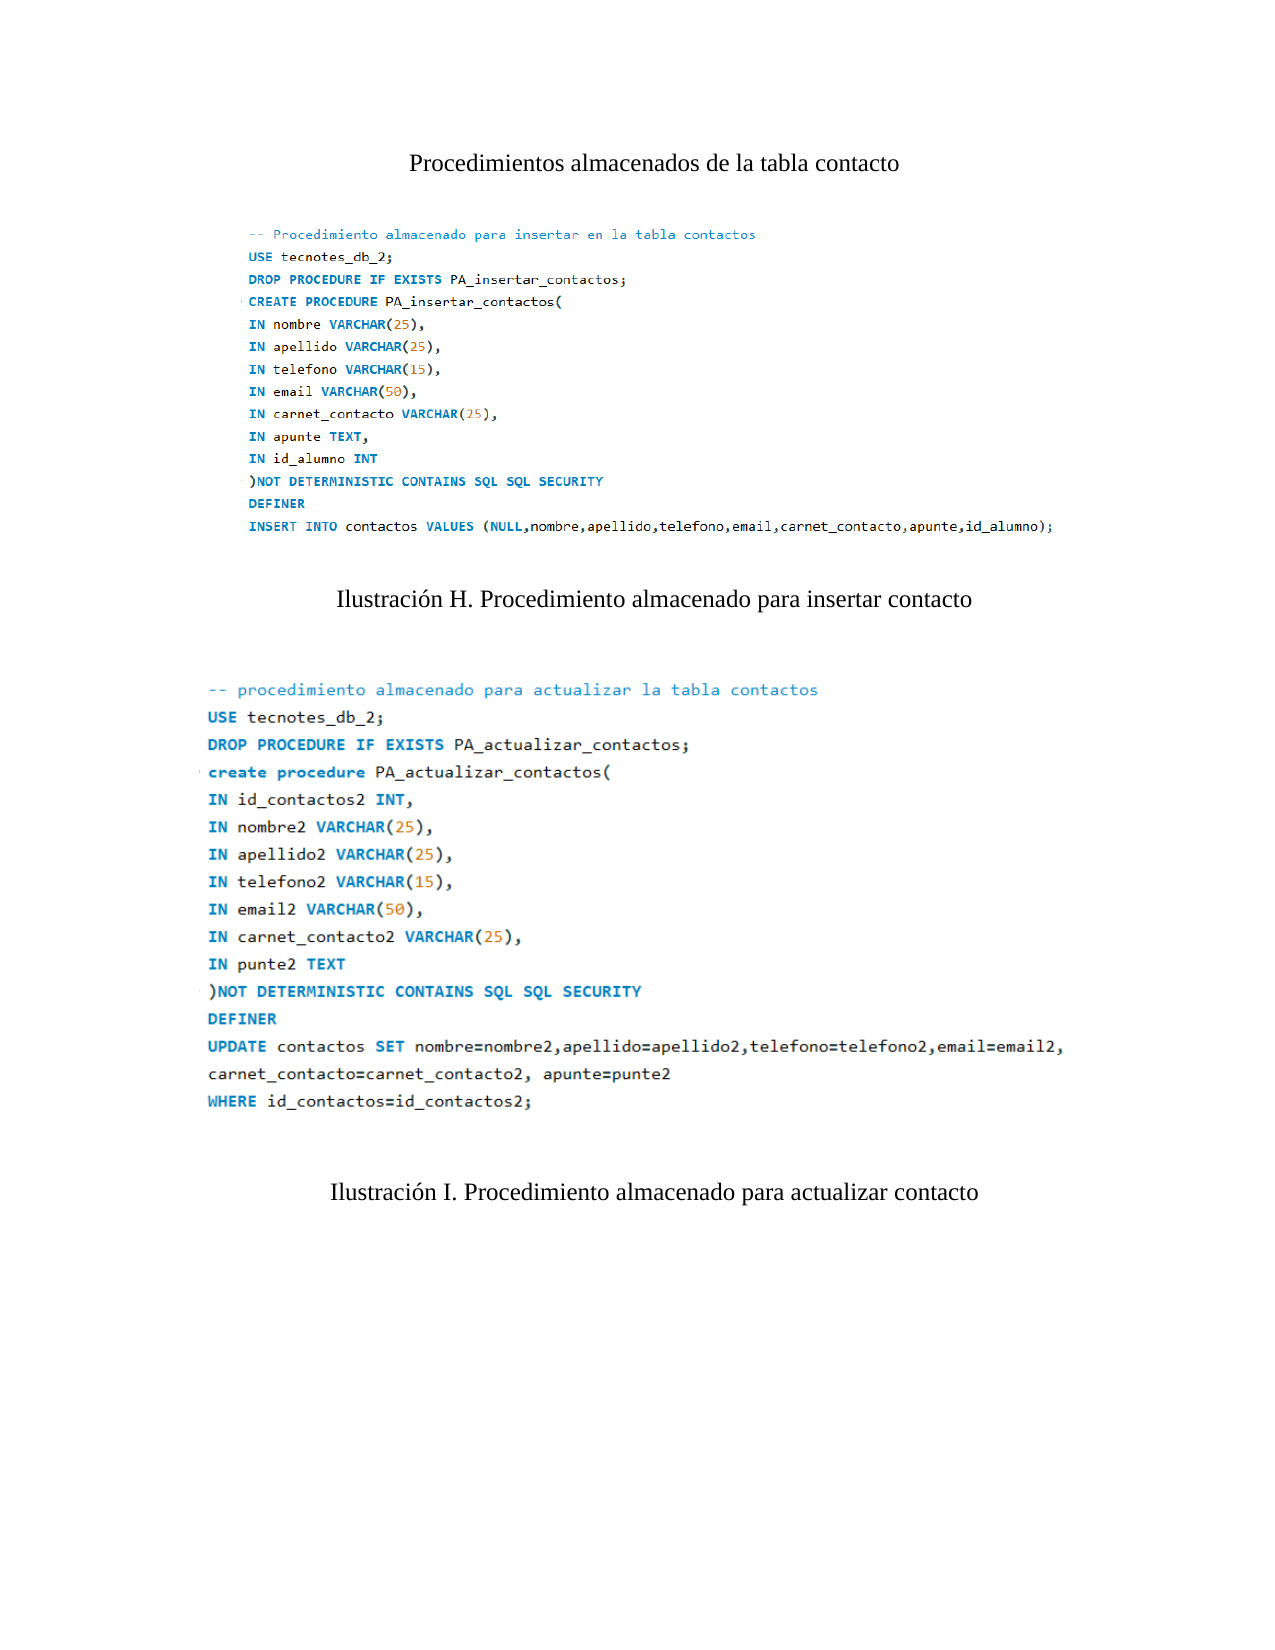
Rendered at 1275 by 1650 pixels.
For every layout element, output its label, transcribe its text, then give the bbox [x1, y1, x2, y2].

text Ilustración I. Procedimiento almacenado para actualizar contacto [181, 1177, 1127, 1206]
text Ilustración H. Procedimiento almacenado para insertar contacto [181, 584, 1127, 613]
subtitle Procedimientos almacenados de la tabla contacto [181, 148, 1127, 176]
picture [199, 681, 1076, 1133]
picture [241, 226, 1067, 540]
